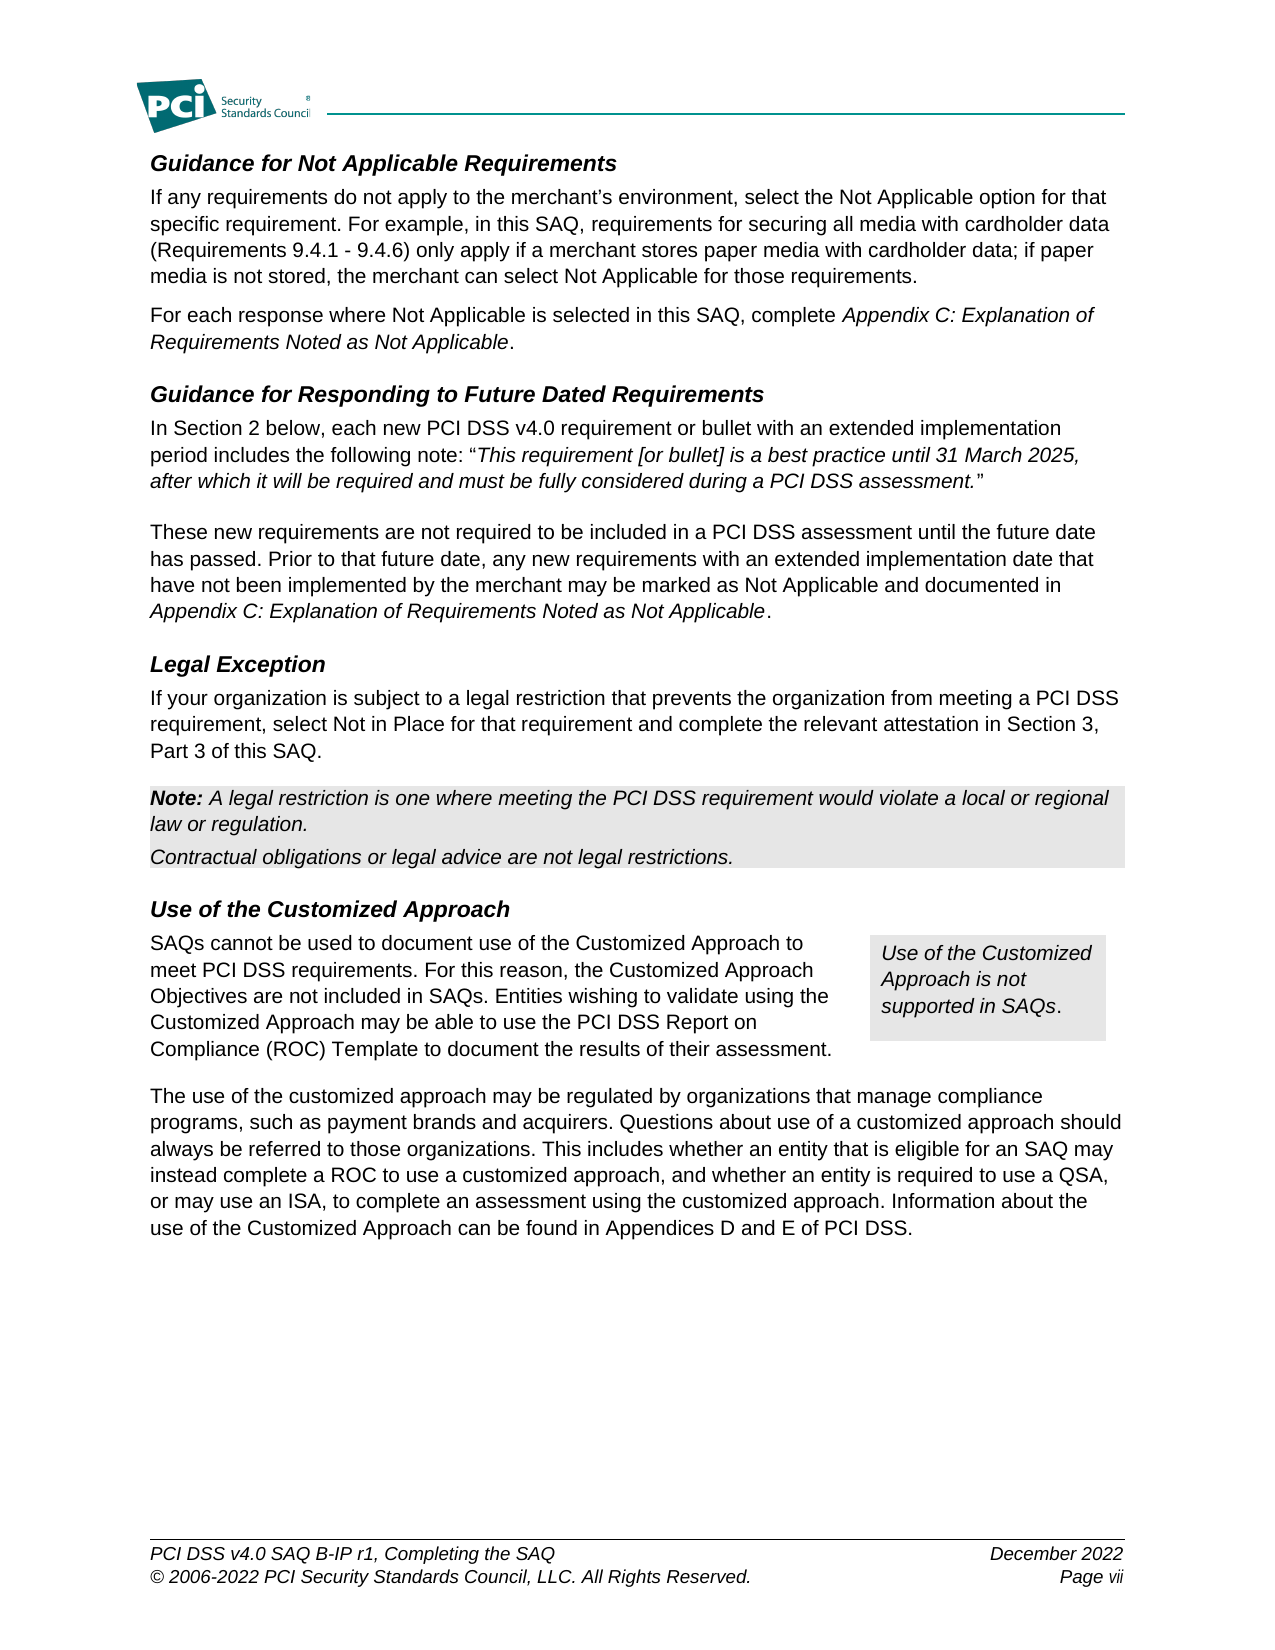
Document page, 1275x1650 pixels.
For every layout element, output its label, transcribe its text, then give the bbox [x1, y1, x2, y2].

picture [136, 79, 311, 133]
text Note: A legal restriction is one where meeting the PCI DSS requirement would violate a local or regional law or regulation. [150, 786, 1125, 836]
text For each response where Not Applicable is selected in this SAQ, complete Appendix C: Explanation of Requirements Noted as Not Applicable. [150, 303, 1125, 353]
table_header Use of the Customized Approach is not supported in SAQs. [870, 935, 1106, 1041]
text SAQs cannot be used to document use of the Customized Approach to meet PCI DSS requirements. For this reason, the Customized Approach Objectives are not included in SAQs. Entities wishing to validate using the Customized Approach may be able to use the PCI DSS Report on Compliance (ROC) Template to document the results of their assessment. [150, 931, 1125, 1061]
text The use of the customized approach may be regulated by organizations that manage compliance programs, such as payment brands and acquirers. Questions about use of a customized approach should always be referred to those organizations. This includes whether an entity that is eligible for an SAQ may instead complete a ROC to use a customized approach, and whether an entity is required to use a QSA, or may use an ISA, to complete an assessment using the customized approach. Information about the use of the Customized Approach can be found in Appendices D and E of PCI DSS. [150, 1084, 1125, 1239]
subtitle Legal Exception [150, 651, 1125, 677]
text Contractual obligations or legal advice are not legal restrictions. [150, 844, 1125, 868]
subtitle Guidance for Responding to Future Dated Requirements [150, 381, 1125, 407]
text If any requirements do not apply to the merchant’s environment, select the Not Applicable option for that specific requirement. For example, in this SAQ, requirements for securing all media with cardholder data (Requirements 9.4.1 - 9.4.6) only apply if a merchant stores paper media with cardholder data; if paper media is not stored, the merchant can select Not Applicable for those requirements. [150, 185, 1125, 288]
subtitle Use of the Customized Approach [150, 896, 1125, 922]
text If your organization is subject to a legal restriction that prevents the organization from meeting a PCI DSS requirement, select Not in Place for that requirement and complete the relevant attestation in Section 3, Part 3 of this SAQ. [150, 686, 1125, 762]
subtitle Guidance for Not Applicable Requirements [150, 150, 1125, 176]
text In Section 2 below, each new PCI DSS v4.0 requirement or bullet with an extended implementation period includes the following note: “This requirement [or bullet] is a best practice until 31 March 2025, after which it will be required and must be fully considered during a PCI DSS assessment.” [150, 416, 1125, 493]
subtitle These new requirements are not required to be included in a PCI DSS assessment until the future date has passed. Prior to that future date, any new requirements with an extended implementation date that have not been implemented by the merchant may be marked as Not Applicable and documented in Appendix C: Explanation of Requirements Noted as Not Applicable. [150, 520, 1125, 623]
